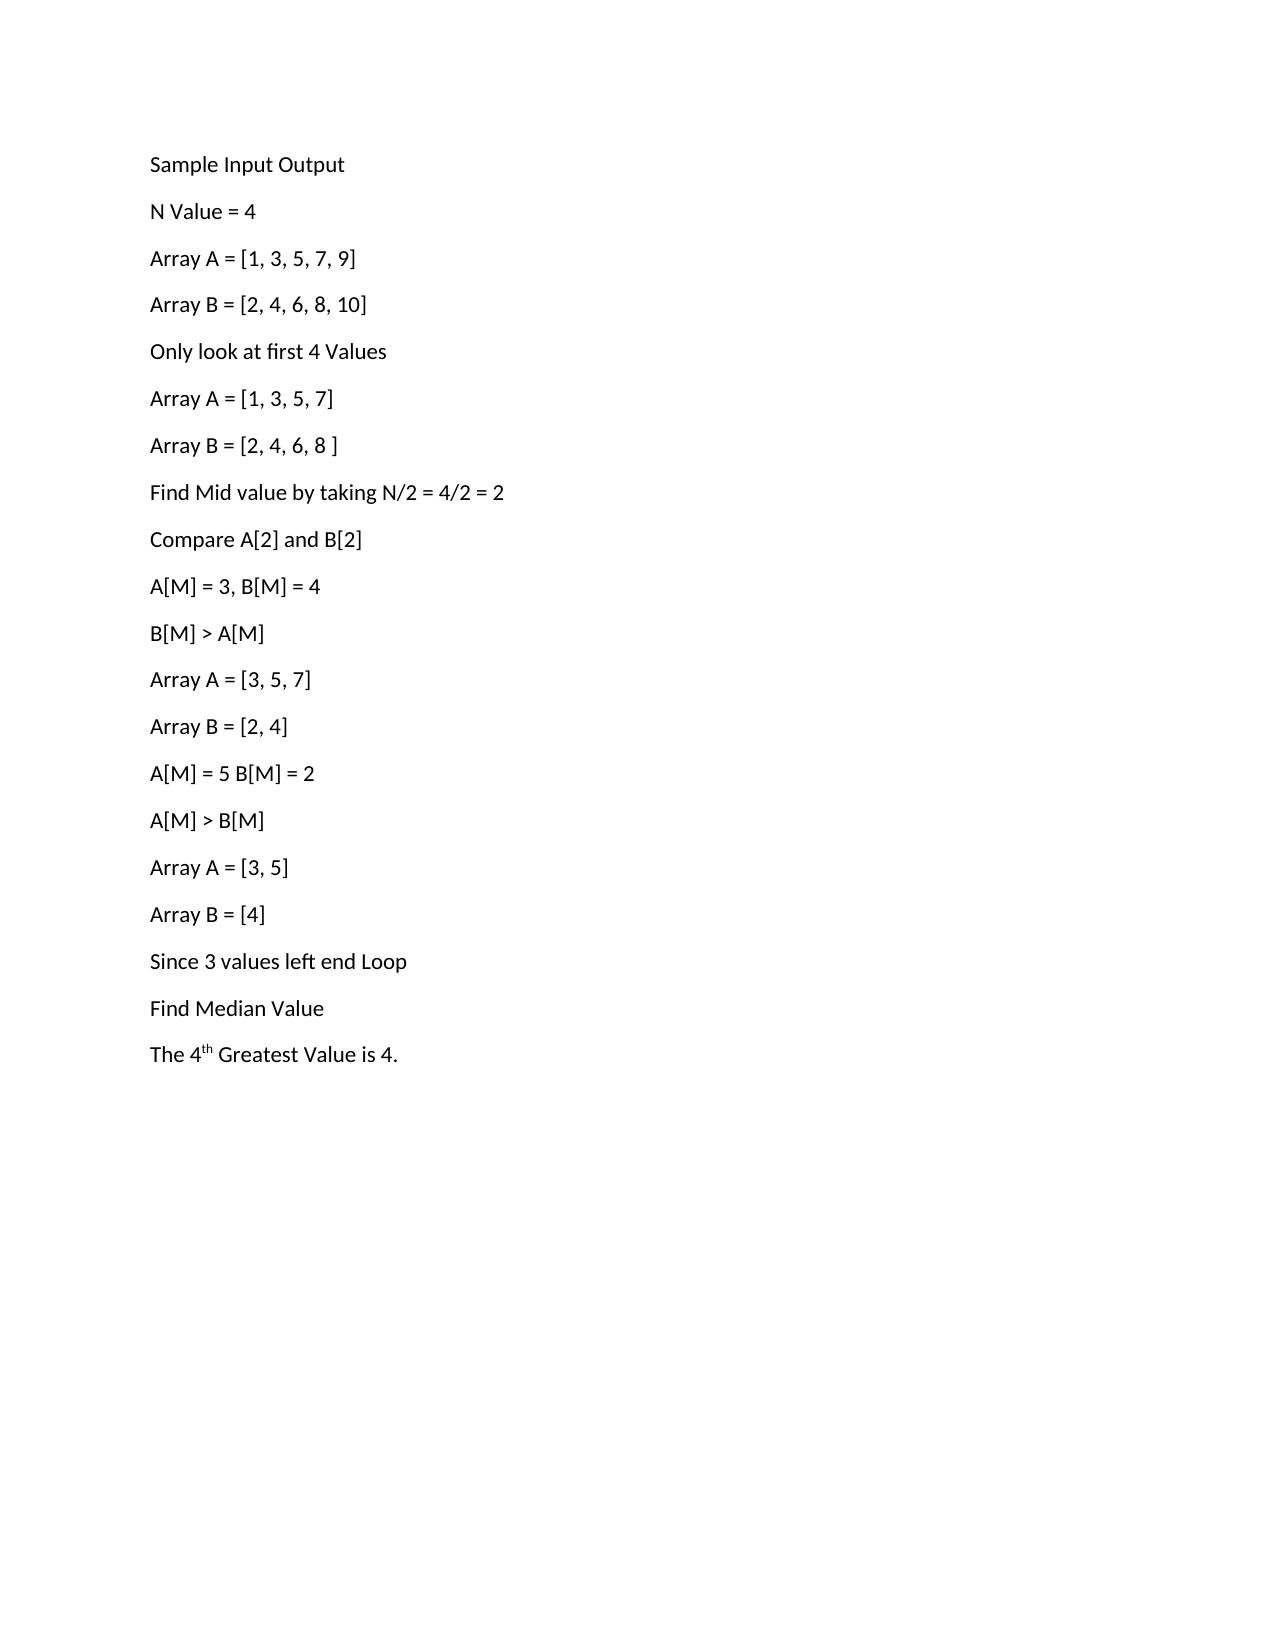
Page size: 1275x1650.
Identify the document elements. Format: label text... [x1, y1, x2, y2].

text Find Median Value [150, 994, 1125, 1022]
text Array A = [3, 5] [150, 853, 1125, 881]
text Array B = [2, 4, 6, 8 ] [150, 431, 1125, 459]
text A[M] = 3, B[M] = 4 [150, 572, 1125, 600]
text Array B = [2, 4] [150, 712, 1125, 741]
text B[M] > A[M] [150, 619, 1125, 647]
text Find Mid value by taking N/2 = 4/2 = 2 [150, 478, 1125, 506]
text Array B = [2, 4, 6, 8, 10] [150, 291, 1125, 319]
text A[M] = 5 B[M] = 2 [150, 759, 1125, 787]
text A[M] > B[M] [150, 806, 1125, 834]
text Sample Input Output [150, 150, 1125, 178]
text Array A = [1, 3, 5, 7] [150, 384, 1125, 412]
text Only look at first 4 Values [150, 337, 1125, 366]
text Compare A[2] and B[2] [150, 525, 1125, 553]
text Array A = [3, 5, 7] [150, 666, 1125, 694]
text The 4th Greatest Value is 4. [150, 1041, 1125, 1069]
text N Value = 4 [150, 197, 1125, 225]
text Array B = [4] [150, 900, 1125, 928]
text Since 3 values left end Loop [150, 947, 1125, 975]
text Array A = [1, 3, 5, 7, 9] [150, 244, 1125, 272]
